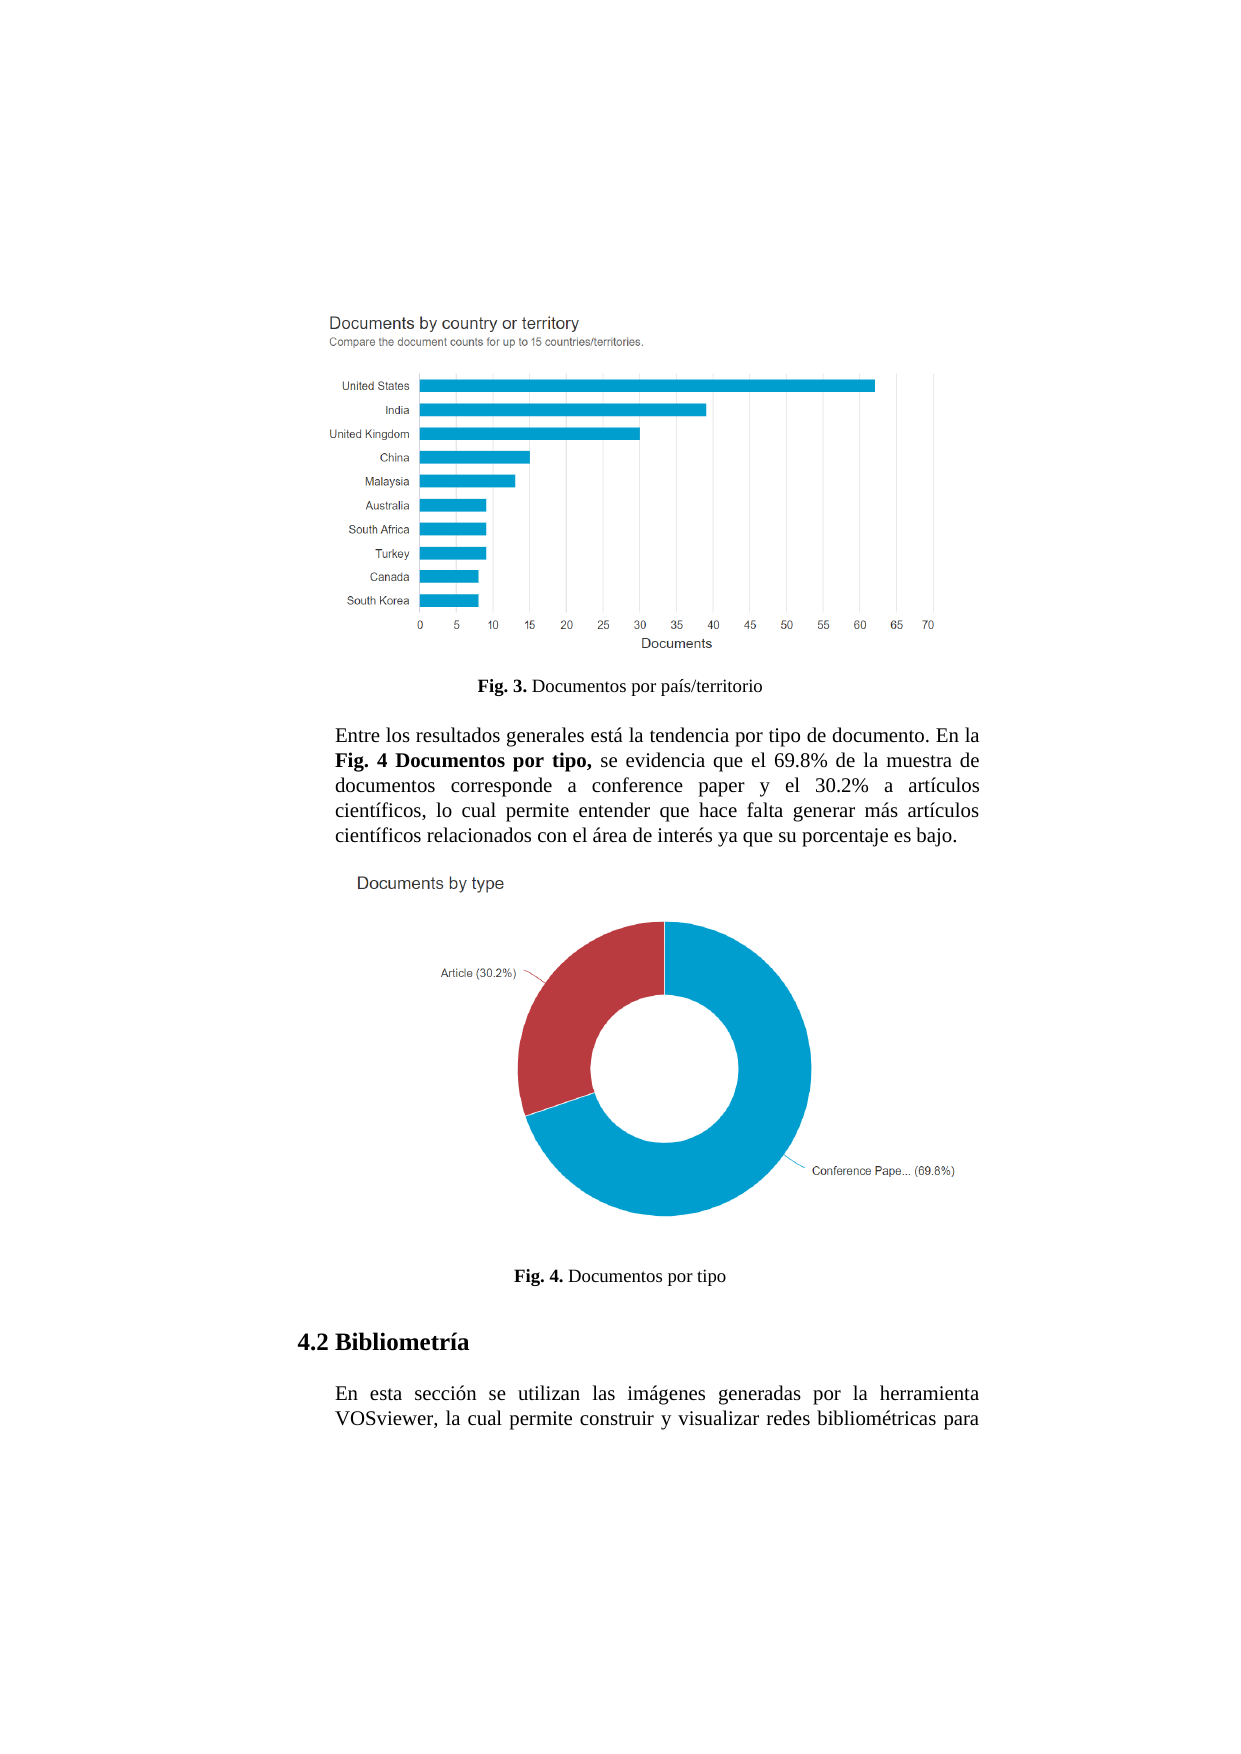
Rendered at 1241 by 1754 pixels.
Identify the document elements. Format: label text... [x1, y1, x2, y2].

text Fig. 3. Documentos por país/territorio [260, 674, 980, 697]
subtitle Bibliometría [297, 1324, 980, 1355]
text Fig. 4. Documentos por tipo [260, 1264, 980, 1287]
picture [351, 871, 964, 1227]
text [335, 1380, 980, 1430]
picture [320, 307, 943, 662]
text Entre los resultados generales está la tendencia por tipo de documento. En la Fig. 4 Documentos por tipo, se evidencia que el 69.8% de la muestra de documentos corresponde a conference paper y el 30.2% a artículos científicos, lo cual permite entender que hace falta generar más artículos científicos relacionados con el área de interés ya que su porcentaje es bajo. [335, 722, 980, 847]
